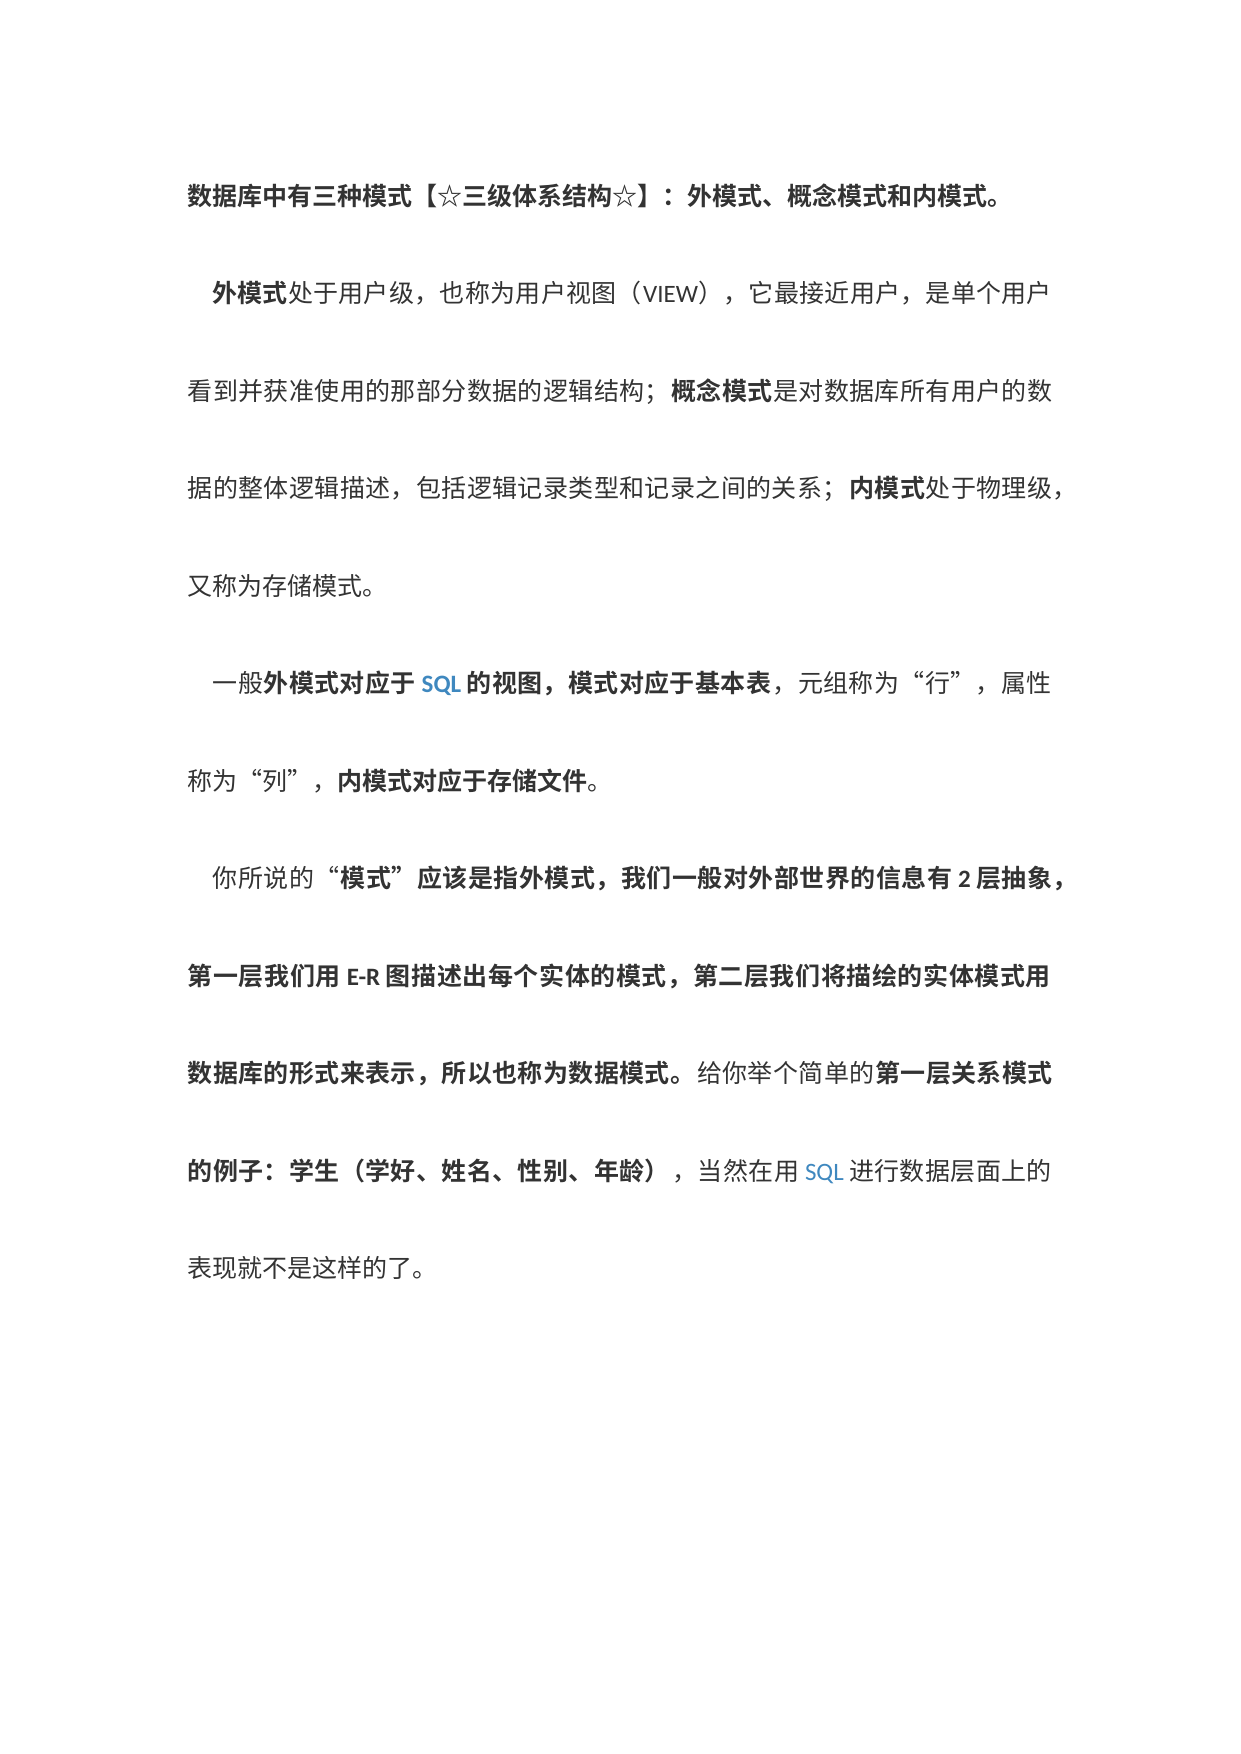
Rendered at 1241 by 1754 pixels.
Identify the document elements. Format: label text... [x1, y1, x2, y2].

text 数据库中有三种模式【☆三级体系结构☆】：外模式、概念模式和内模式。 外模式处于用户级，也称为用户视图（VIEW），它最接近用户，是单个用户看到并获准使用的那部分数据的逻辑结构；概念模式是对数据库所有用户的数据的整体逻辑描述，包括逻辑记录类型和记录之间的关系；内模式处于物理级，又称为存储模式。 一般外模式对应于SQL的视图，模式对应于基本表，元组称为“行”，属性称为“列”，内模式对应于存储文件。 你所说的“模式”应该是指外模式，我们一般对外部世界的信息有2层抽象，第一层我们用E-R图描述出每个实体的模式，第二层我们将描绘的实体模式用数据库的形式来表示，所以也称为数据模式。给你举个简单的第一层关系模式的例子：学生（学好、姓名、性别、年龄），当然在用SQL进行数据层面上的表现就不是这样的了。 [187, 162, 1053, 1299]
